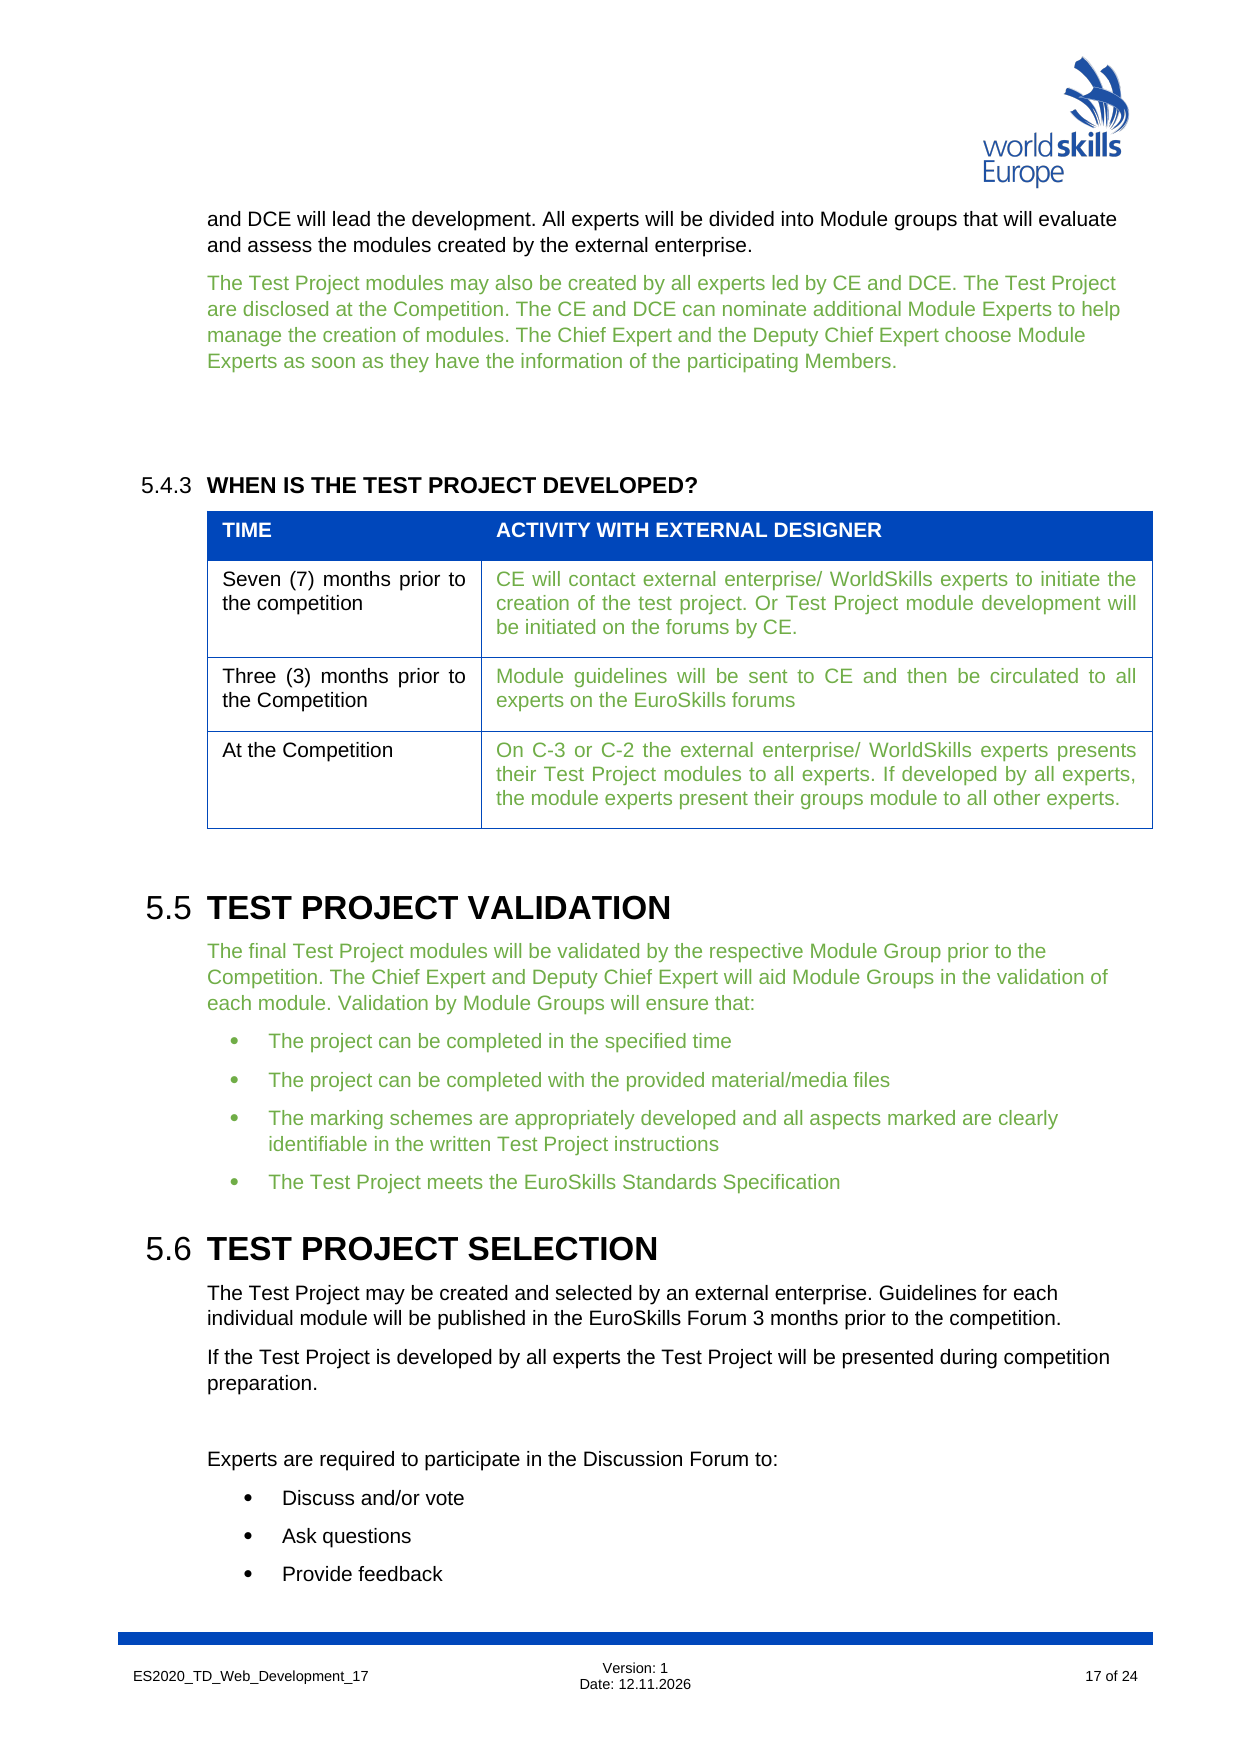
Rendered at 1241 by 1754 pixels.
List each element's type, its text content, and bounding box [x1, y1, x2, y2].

text Experts are required to participate in the Discussion Forum to: [207, 1447, 1122, 1471]
table_header Time [208, 512, 481, 560]
table_cell Module guidelines will be sent to CE and then be circulated to all experts on the EuroSkills forums [482, 658, 1152, 731]
text The Test Project may be created and selected by an external enterprise. Guidelines for each individual module will be published in the EuroSkills Forum 3 months prior to the competition. [207, 1280, 1122, 1330]
list The Test Project meets the EuroSkills Standards Specification [231, 1170, 1122, 1194]
subtitle When is The Test Project Developed? [192, 472, 1122, 498]
picture [967, 40, 1145, 204]
table_cell Seven (7) months prior to the competition [208, 561, 481, 657]
table_cell At the Competition [208, 732, 481, 828]
list The marking schemes are appropriately developed and all aspects marked are clearly identifiable in the written Test Project instructions [231, 1106, 1122, 1156]
list Ask questions [244, 1524, 1122, 1548]
text If the Test Project is developed by all experts the Test Project will be presented during competition preparation. [207, 1344, 1122, 1394]
table_header Activity with external designer [482, 512, 1152, 560]
text The Test Project modules may also be created by all experts led by CE and DCE. The Test Project are disclosed at the Competition. The CE and DCE can nominate additional Module Experts to help manage the creation of modules. The Chief Expert and the Deputy Chief Expert choose Module Experts as soon as they have the information of the participating Members. [207, 271, 1122, 372]
subtitle Test Project Validation [192, 888, 1122, 927]
table_cell CE will contact external enterprise/ WorldSkills experts to initiate the creation of the test project. Or Test Project module development will be initiated on the forums by CE. [482, 561, 1152, 657]
table_cell On C-3 or C-2 the external enterprise/ WorldSkills experts presents their Test Project modules to all experts. If developed by all experts, the module experts present their groups module to all other experts. [482, 732, 1152, 828]
list Provide feedback [244, 1562, 1122, 1586]
list Discuss and/or vote [244, 1485, 1122, 1509]
list The project can be completed with the provided material/media files [231, 1067, 1122, 1092]
list The project can be completed in the specified time [231, 1029, 1122, 1053]
text The final Test Project modules will be validated by the respective Module Group prior to the Competition. The Chief Expert and Deputy Chief Expert will aid Module Groups in the validation of each module. Validation by Module Groups will ensure that: [207, 939, 1122, 1015]
table_cell Three (3) months prior to the Competition [208, 658, 481, 731]
subtitle Test Project Selection [192, 1229, 1122, 1268]
